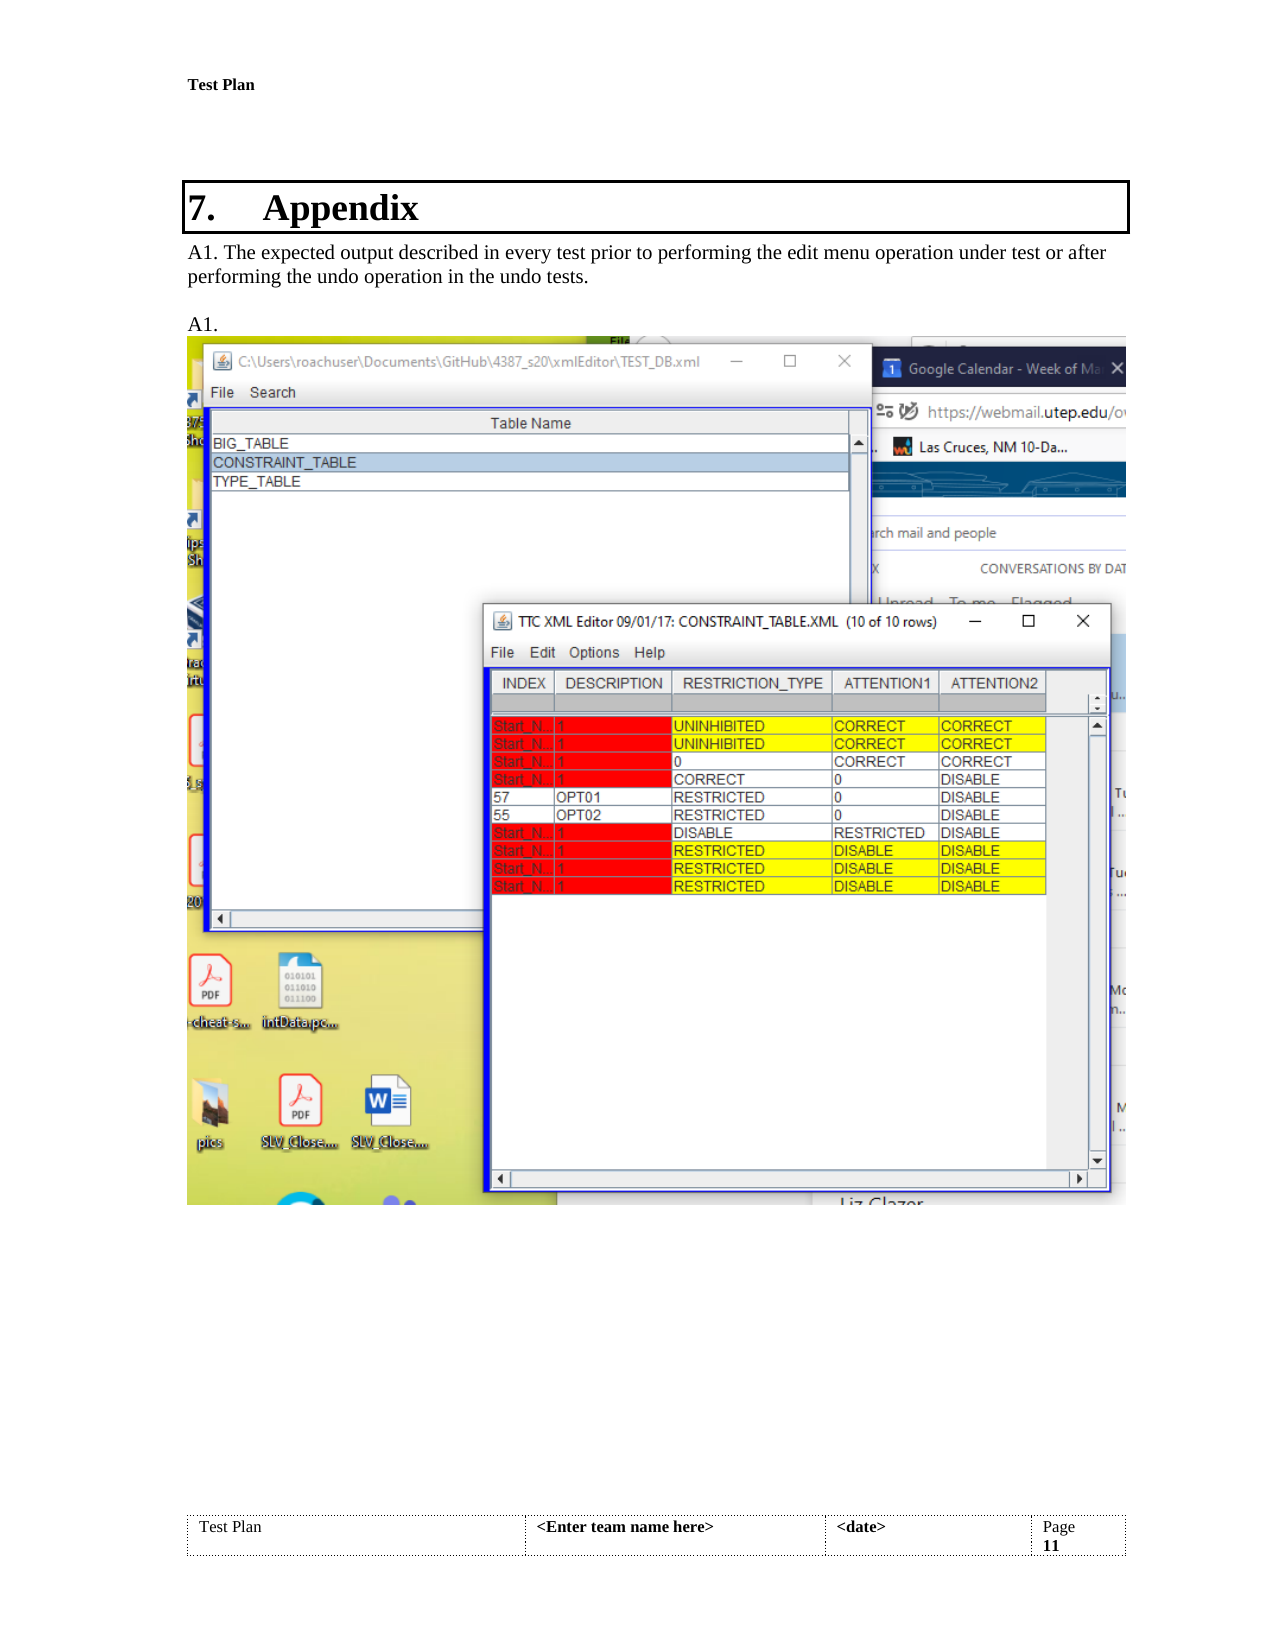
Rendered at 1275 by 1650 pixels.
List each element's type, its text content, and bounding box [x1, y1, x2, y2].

picture [187, 336, 1126, 1205]
text A1. [187, 312, 1125, 336]
subtitle Appendix [185, 183, 1127, 231]
text A1. The expected output described in every test prior to performing the edit menu operation under test or after performing the undo operation in the undo tests. [187, 240, 1125, 288]
